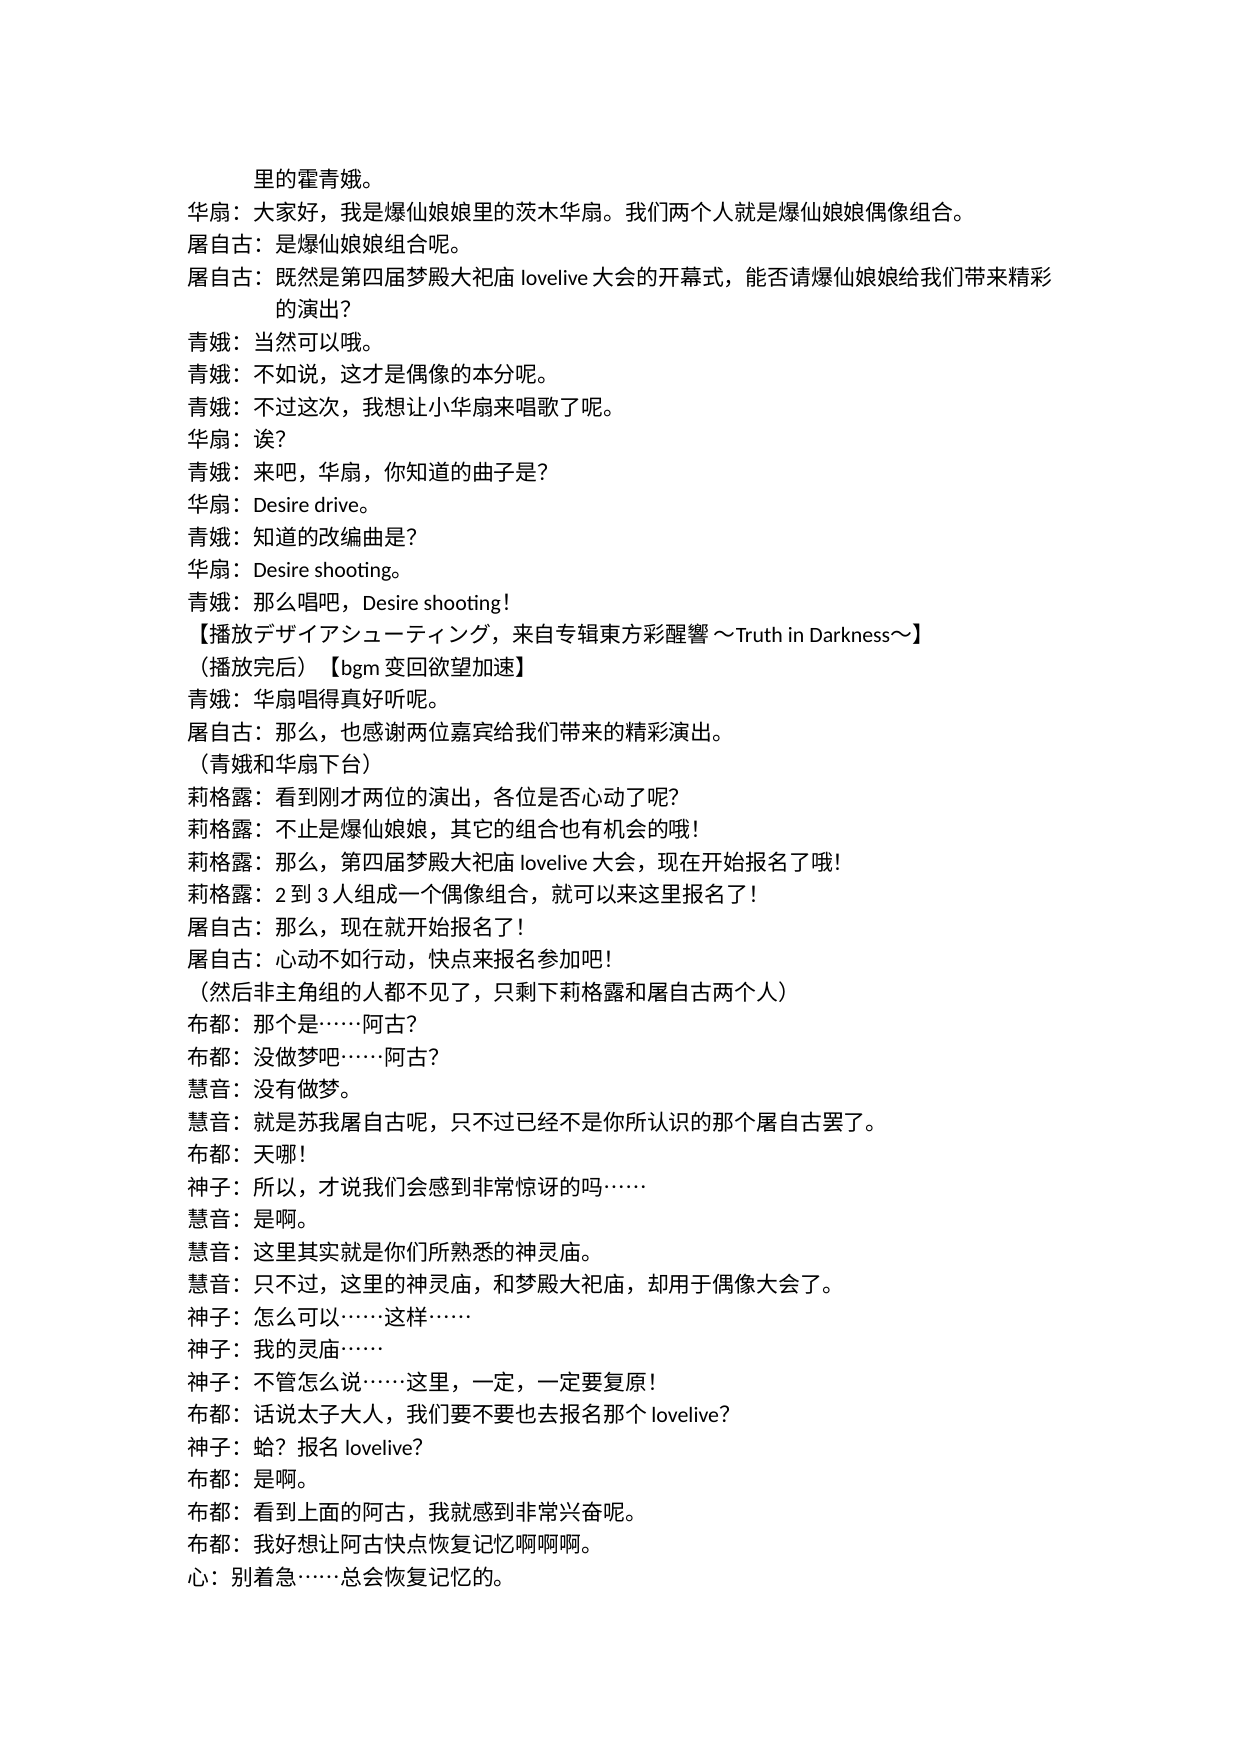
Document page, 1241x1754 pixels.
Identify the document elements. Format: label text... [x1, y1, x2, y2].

text 华扇：诶？ [187, 422, 1053, 454]
text （然后非主角组的人都不见了，只剩下莉格露和屠自古两个人） [187, 974, 1053, 1007]
text 神子：所以，才说我们会感到非常惊讶的吗…… [187, 1169, 1053, 1202]
text 华扇：Desire shooting。 [187, 552, 1053, 584]
text 青娥：不如说，这才是偶像的本分呢。 [187, 357, 1053, 389]
text 布都：我好想让阿古快点恢复记忆啊啊啊。 [187, 1527, 1053, 1559]
text 青娥：华扇唱得真好听呢。 [187, 682, 1053, 714]
text （播放完后）【bgm变回欲望加速】 [187, 649, 1053, 682]
text 神子：我的灵庙…… [187, 1332, 1053, 1364]
text 神子：不管怎么说……这里，一定，一定要复原！ [187, 1364, 1053, 1397]
text 华扇：大家好，我是爆仙娘娘里的茨木华扇。我们两个人就是爆仙娘娘偶像组合。 [187, 194, 1053, 227]
text 青娥：当然可以哦。 [187, 324, 1053, 357]
text 莉格露：不止是爆仙娘娘，其它的组合也有机会的哦！ [187, 812, 1053, 844]
text 慧音：没有做梦。 [187, 1072, 1053, 1104]
text 华扇：Desire drive。 [187, 487, 1053, 519]
text 布都：天哪！ [187, 1137, 1053, 1169]
text 【播放デザイアシューティング，来自专辑東方彩醒響 ～Truth in Darkness～】 [187, 617, 1053, 649]
text 心：别着急……总会恢复记忆的。 [187, 1559, 1053, 1592]
text 神子：怎么可以……这样…… [187, 1299, 1053, 1332]
text 屠自古：那么，也感谢两位嘉宾给我们带来的精彩演出。 [187, 714, 1053, 747]
text 慧音：是啊。 [187, 1202, 1053, 1234]
text 布都：看到上面的阿古，我就感到非常兴奋呢。 [187, 1494, 1053, 1527]
text 青娥：来吧，华扇，你知道的曲子是？ [187, 454, 1053, 487]
text 屠自古：是爆仙娘娘组合呢。 [187, 227, 1053, 259]
text 布都：那个是……阿古？ [187, 1007, 1053, 1039]
text 神子：蛤？报名lovelive？ [187, 1429, 1053, 1462]
text 慧音：这里其实就是你们所熟悉的神灵庙。 [187, 1234, 1053, 1267]
text （青娥和华扇下台） [187, 747, 1053, 779]
text 莉格露：看到刚才两位的演出，各位是否心动了呢？ [187, 779, 1053, 812]
text 屠自古：那么，现在就开始报名了！ [187, 909, 1053, 942]
text 屠自古：既然是第四届梦殿大祀庙lovelive大会的开幕式，能否请爆仙娘娘给我们带来精彩的演出？ [187, 259, 1053, 324]
text 布都：话说太子大人，我们要不要也去报名那个lovelive？ [187, 1397, 1053, 1429]
text 屠自古：心动不如行动，快点来报名参加吧！ [187, 942, 1053, 974]
text 慧音：只不过，这里的神灵庙，和梦殿大祀庙，却用于偶像大会了。 [187, 1267, 1053, 1299]
text 莉格露：那么，第四届梦殿大祀庙lovelive大会，现在开始报名了哦！ [187, 844, 1053, 877]
text 青娥：那么唱吧，Desire shooting！ [187, 584, 1053, 617]
text 布都：没做梦吧……阿古？ [187, 1039, 1053, 1072]
text 慧音：就是苏我屠自古呢，只不过已经不是你所认识的那个屠自古罢了。 [187, 1104, 1053, 1137]
text 青娥：不过这次，我想让小华扇来唱歌了呢。 [187, 389, 1053, 422]
text 青娥：大家好，我们是上一届的冠军，幻想乡最强的偶像组合，爆仙娘娘。我是爆仙娘娘里的霍青娥。 [187, 162, 1053, 194]
text 青娥：知道的改编曲是？ [187, 519, 1053, 552]
text 布都：是啊。 [187, 1462, 1053, 1494]
text 莉格露：2到3人组成一个偶像组合，就可以来这里报名了！ [187, 877, 1053, 909]
